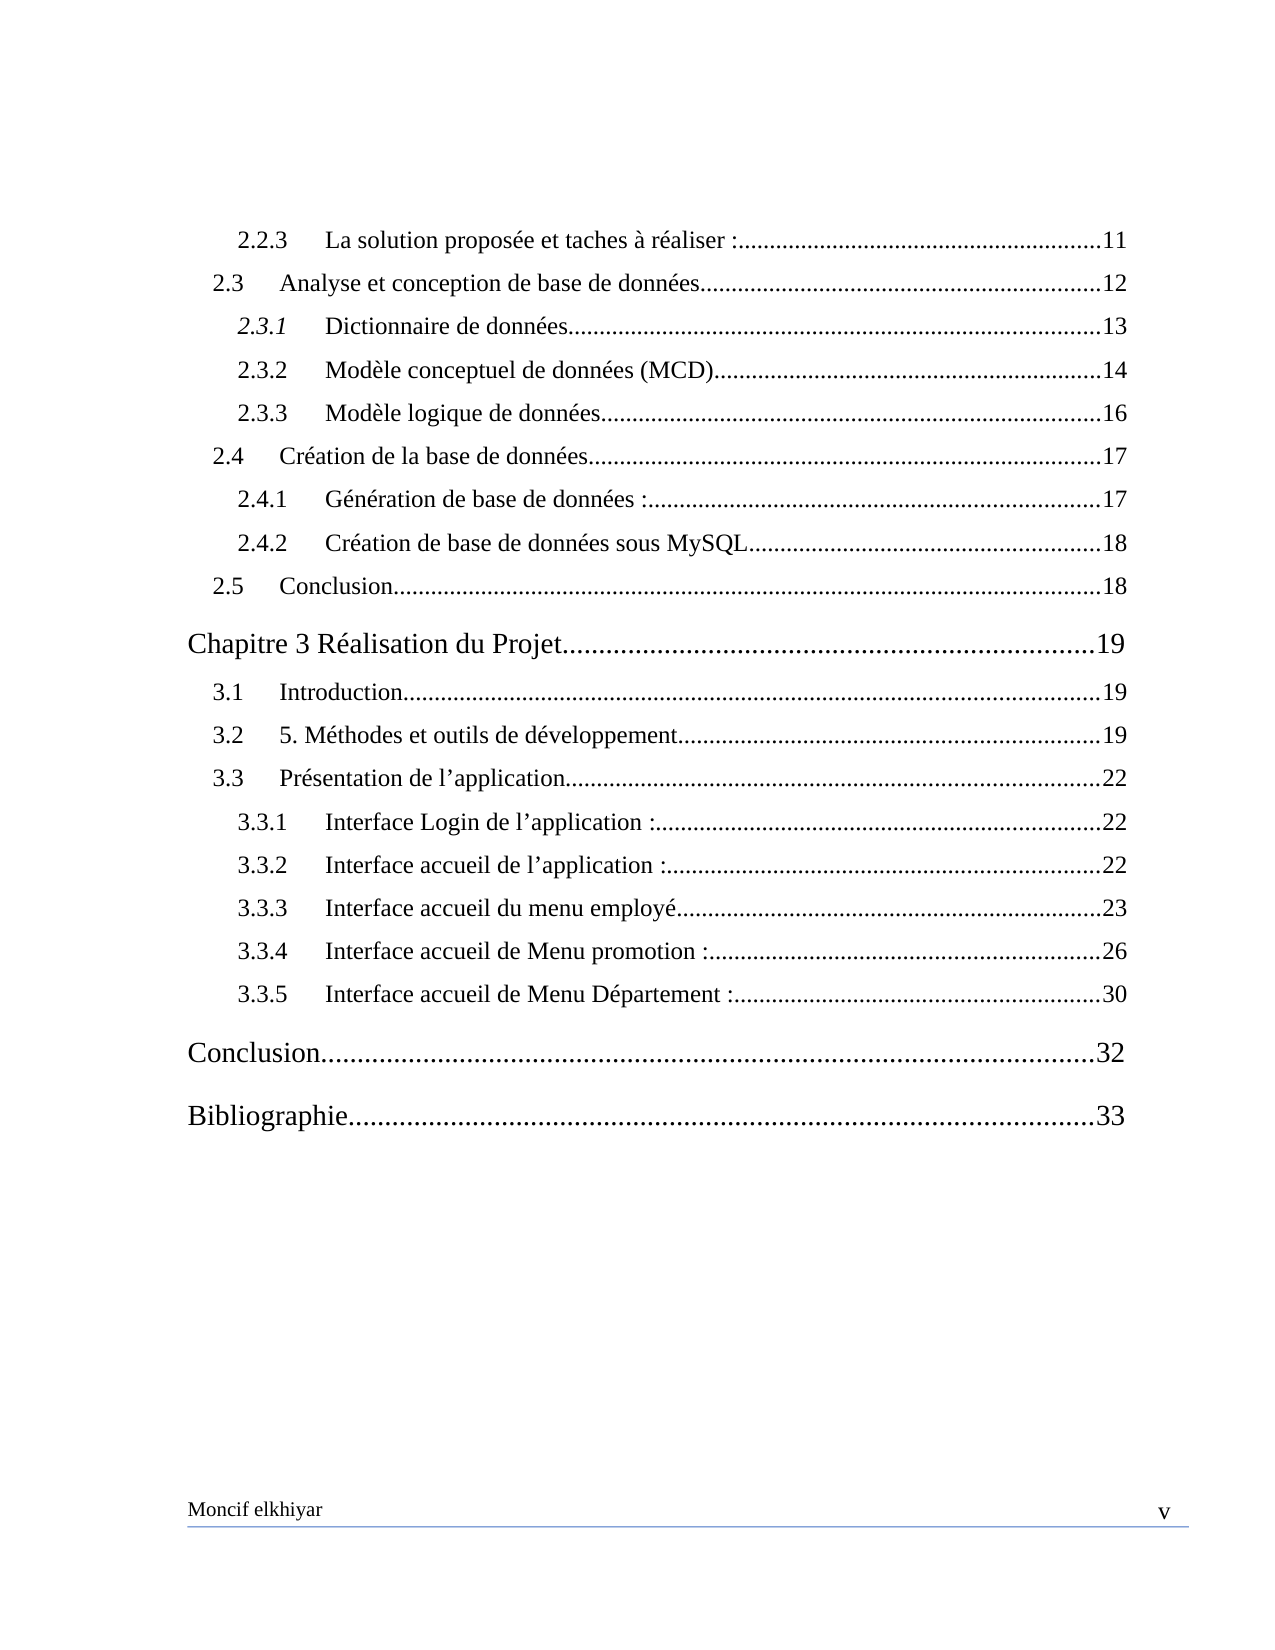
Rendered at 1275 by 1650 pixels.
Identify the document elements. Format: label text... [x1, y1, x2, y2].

text 2.4.2 Création de base de données sous MySQL 18 [237, 528, 1128, 556]
text 3.3.5 Interface accueil de Menu Département : 30 [237, 979, 1128, 1008]
text 2.3.1 Dictionnaire de données 13 [237, 311, 1128, 340]
text Chapitre 3 Réalisation du Projet 19 [187, 627, 1128, 660]
text Bibliographie 33 [187, 1098, 1128, 1132]
text 2.3 Analyse et conception de base de données 12 [212, 268, 1128, 297]
text 2.5 Conclusion 18 [212, 571, 1128, 599]
text 3.3.3 Interface accueil du menu employé 23 [237, 893, 1128, 922]
text Conclusion 32 [187, 1035, 1128, 1069]
text 3.2 5. Méthodes et outils de développement 19 [212, 720, 1128, 749]
text 2.3.2 Modèle conceptuel de données (MCD) 14 [237, 355, 1128, 383]
text 2.4 Création de la base de données 17 [212, 441, 1128, 470]
text 3.3.2 Interface accueil de l’application : 22 [237, 850, 1128, 878]
text 2.3.3 Modèle logique de données 16 [237, 398, 1128, 427]
text 3.3.1 Interface Login de l’application : 22 [237, 807, 1128, 835]
text 3.3.4 Interface accueil de Menu promotion : 26 [237, 936, 1128, 965]
text 2.4.1 Génération de base de données : 17 [237, 484, 1128, 513]
text 2.2.3 La solution proposée et taches à réaliser : 11 [237, 225, 1128, 254]
text 3.1 Introduction 19 [212, 677, 1128, 706]
text 3.3 Présentation de l’application 22 [212, 763, 1128, 792]
